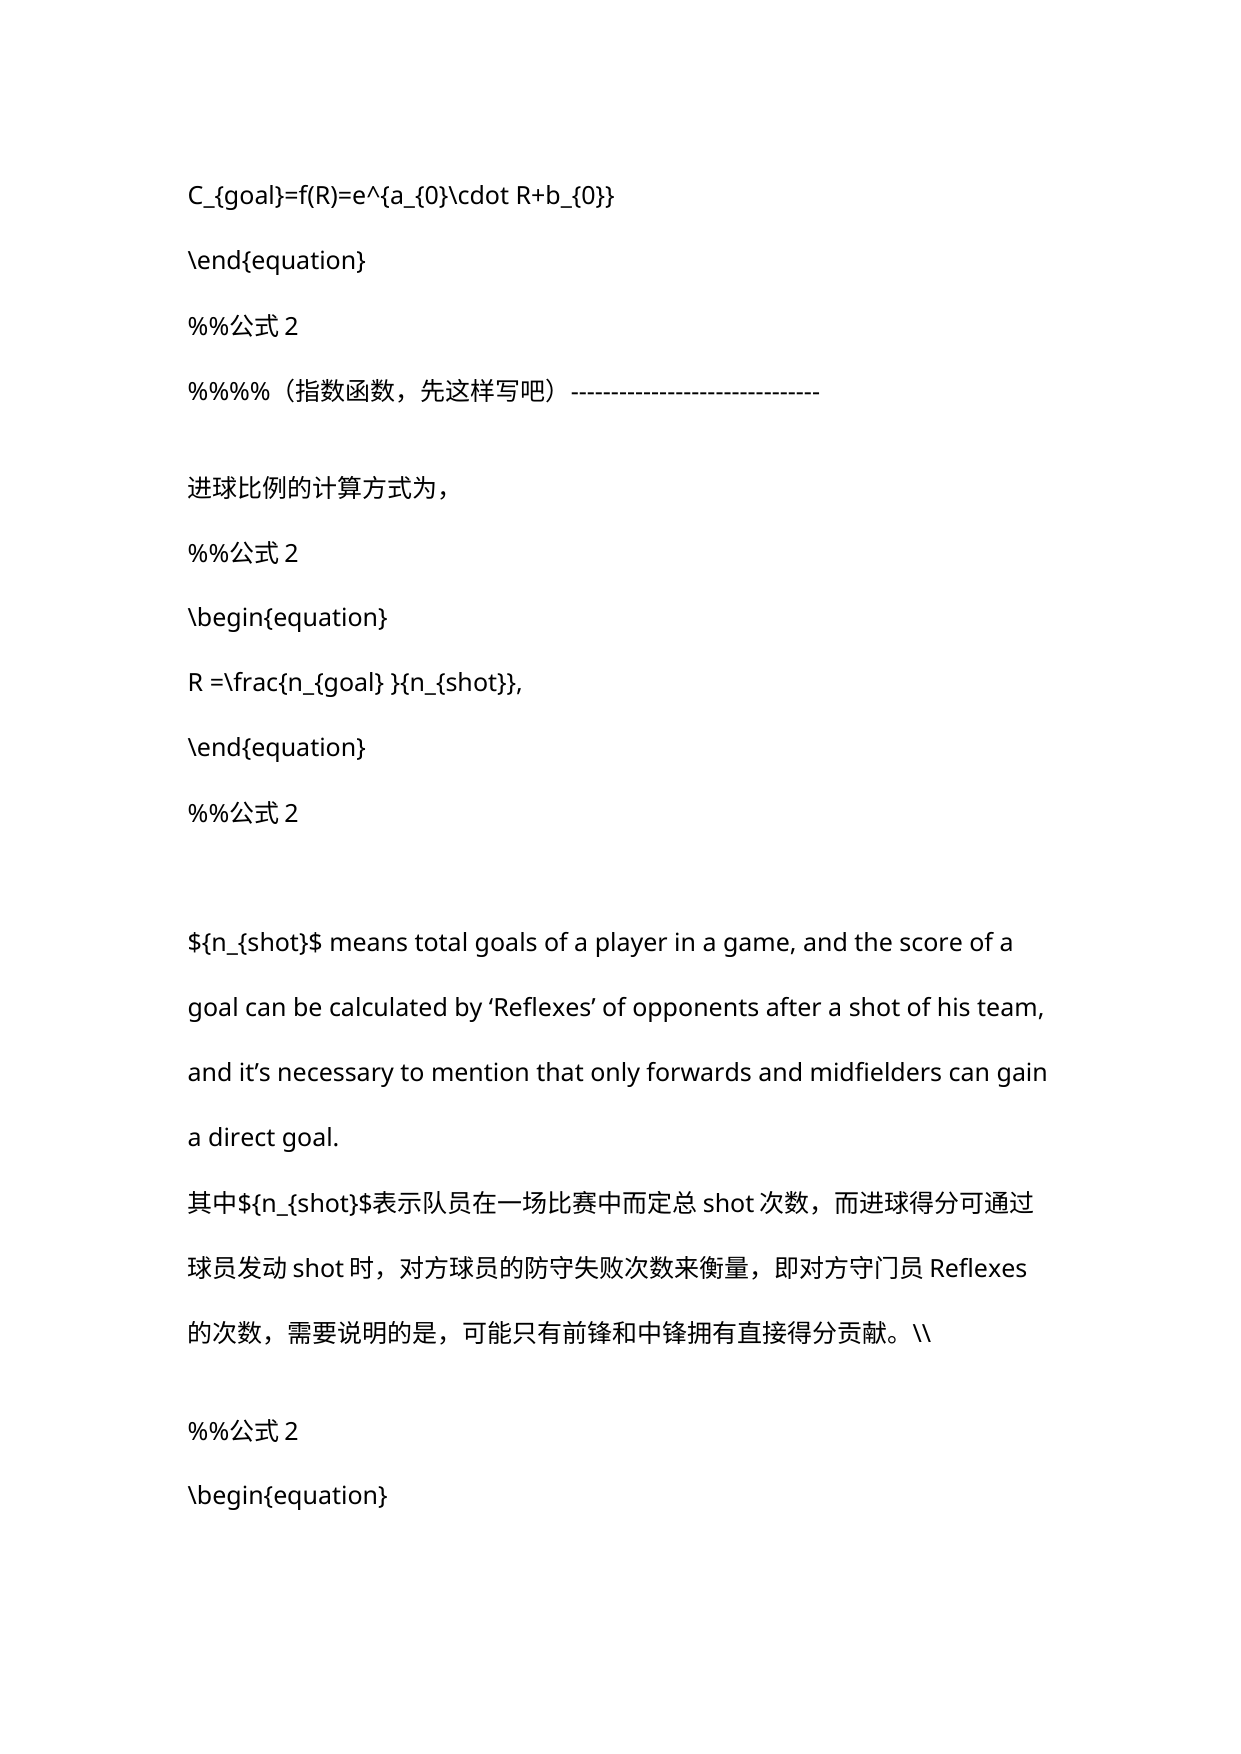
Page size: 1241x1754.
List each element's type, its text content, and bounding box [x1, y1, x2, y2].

text 其中${n_{shot}$表示队员在一场比赛中而定总shot次数，而进球得分可通过球员发动shot时，对方球员的防守失败次数来衡量，即对方守门员Reflexes的次数，需要说明的是，可能只有前锋和中锋拥有直接得分贡献。\\ [187, 1169, 1053, 1364]
text %%公式2 [187, 1397, 1053, 1462]
text \begin{equation} [187, 1462, 1053, 1527]
text \end{equation} [187, 227, 1053, 292]
text \begin{equation} [187, 584, 1053, 649]
text \end{equation} [187, 714, 1053, 779]
text 进球比例的计算方式为， [187, 454, 1053, 519]
text %%公式2 [187, 292, 1053, 357]
text %%公式2 [187, 519, 1053, 584]
text C_{goal}=f(R)=e^{a_{0}\cdot R+b_{0}} [187, 162, 1053, 227]
text R =\frac{n_{goal} }{n_{shot}}, [187, 649, 1053, 714]
text %%%%（指数函数，先这样写吧）------------------------------- [187, 357, 1053, 422]
text ${n_{shot}$ means total goals of a player in a game, and the score of a goal can be calculated by ‘Reflexes’ of opponents after a shot of his team, and it’s necessary to mention that only forwards and midfielders can gain a direct goal. [187, 909, 1053, 1169]
text %%公式2 [187, 779, 1053, 844]
